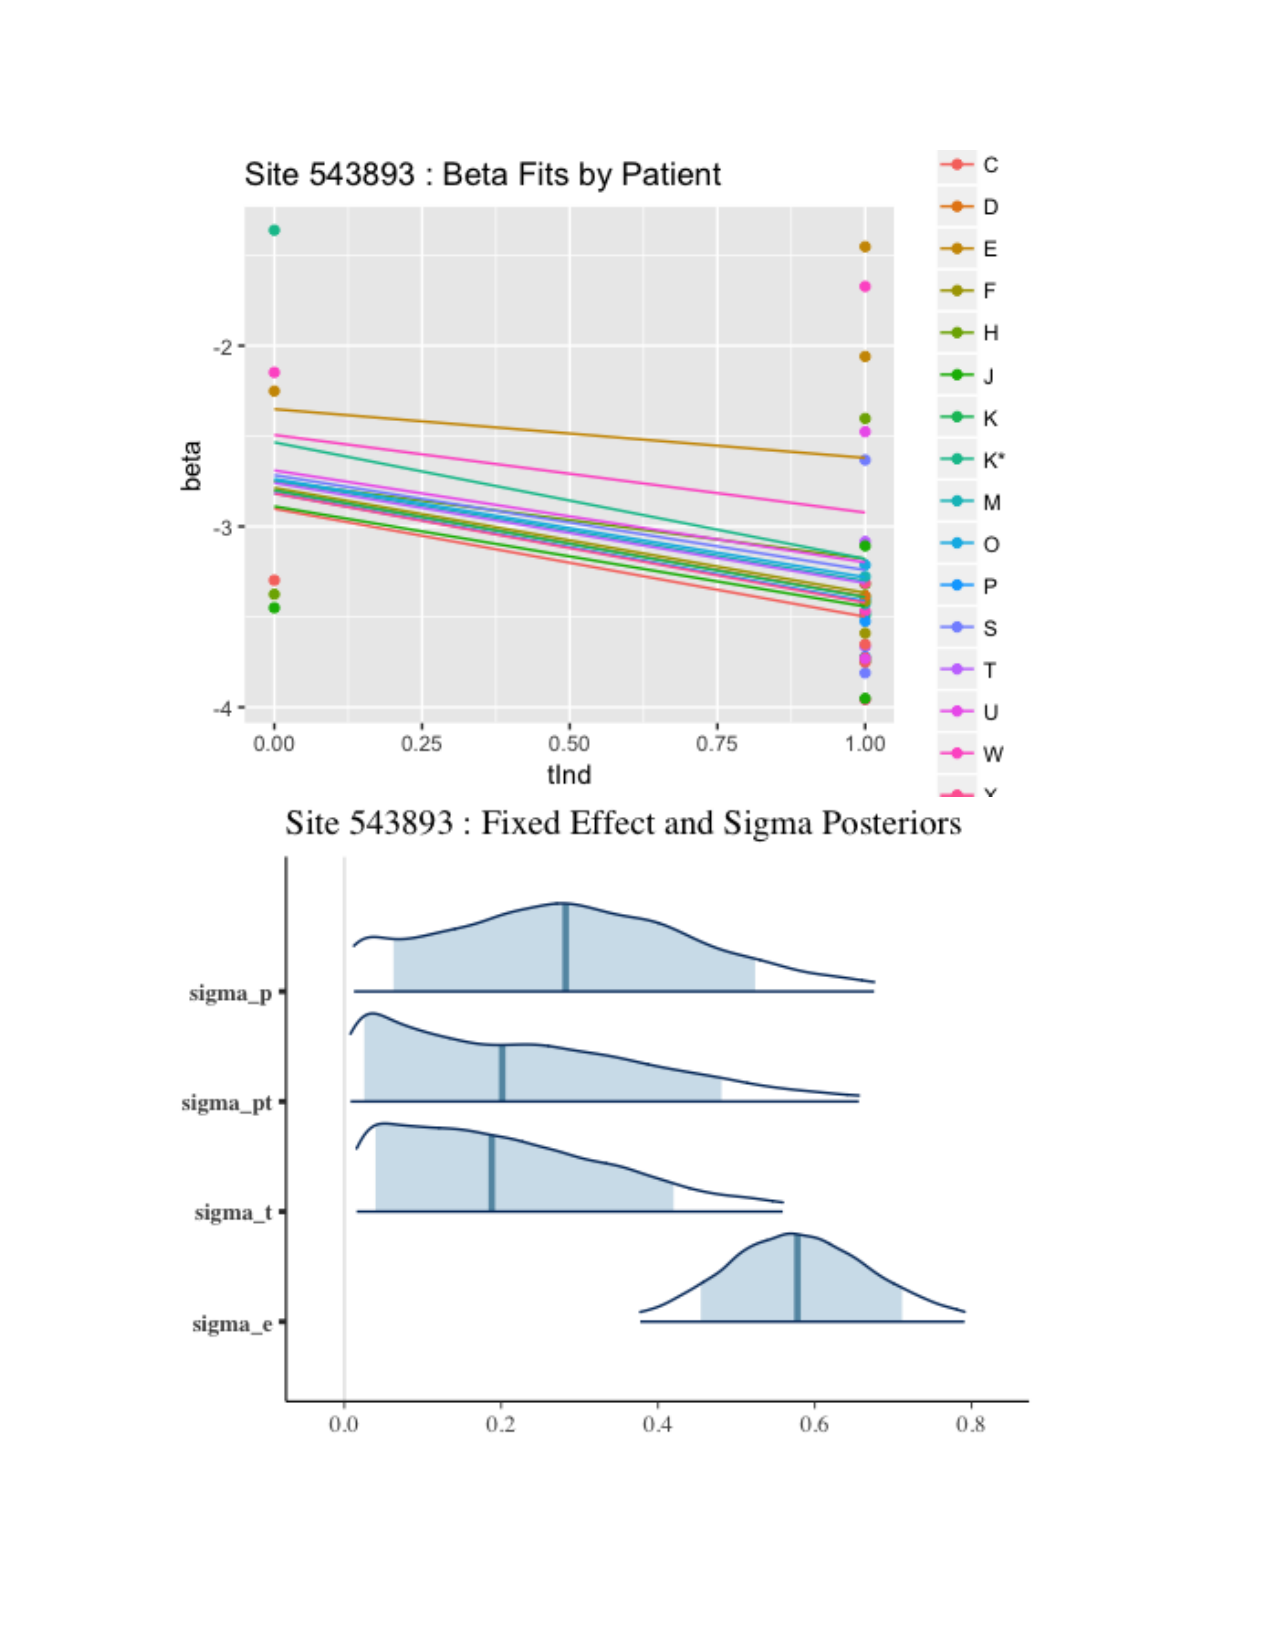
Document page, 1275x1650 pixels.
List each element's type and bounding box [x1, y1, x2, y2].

picture [168, 150, 1044, 1445]
